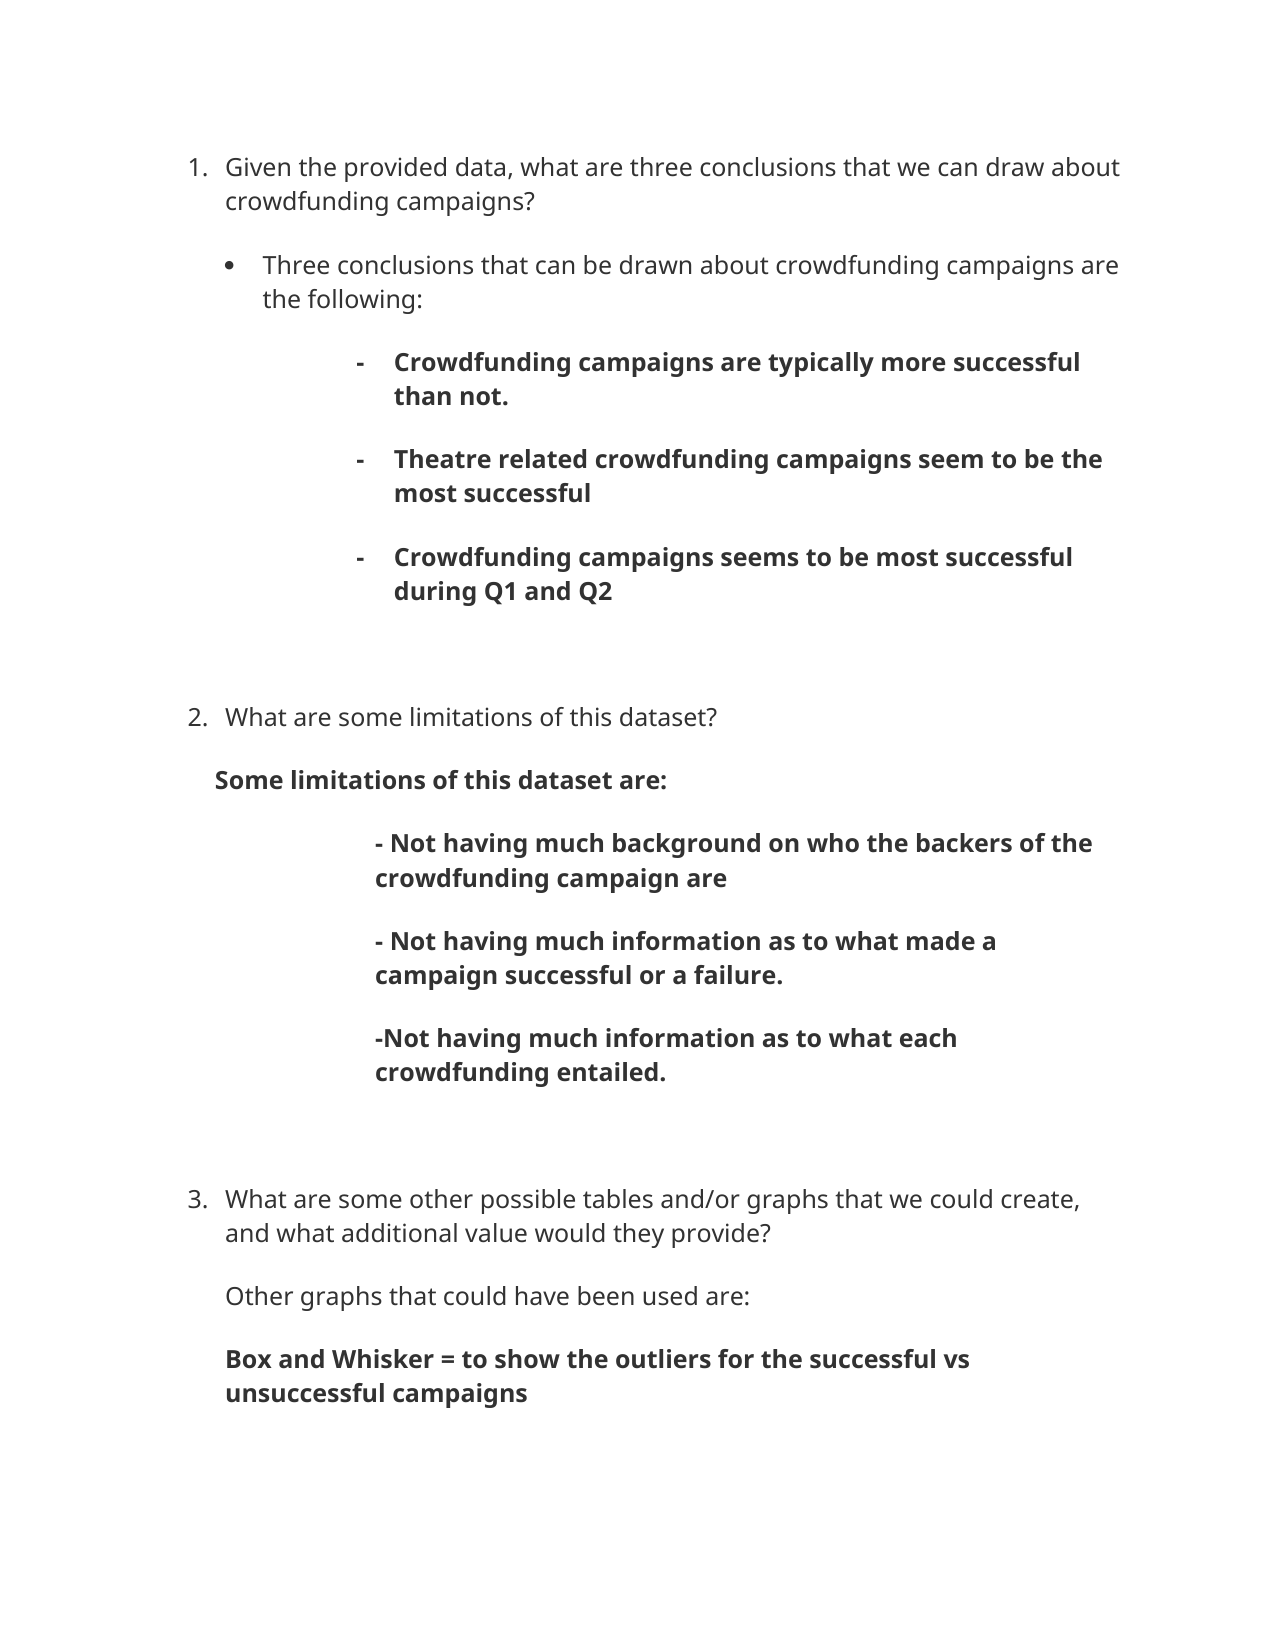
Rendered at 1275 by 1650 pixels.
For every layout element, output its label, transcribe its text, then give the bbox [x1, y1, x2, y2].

text - Not having much information as to what made a campaign successful or a failure. [375, 923, 1125, 992]
text -Not having much information as to what each crowdfunding entailed. [375, 1021, 1125, 1089]
list Crowdfunding campaigns are typically more successful than not. [356, 344, 1125, 413]
text - Not having much background on who the backers of the crowdfunding campaign are [375, 826, 1125, 894]
text Some limitations of this dataset are: [150, 763, 1125, 797]
list What are some other possible tables and/or graphs that we could create, and what additional value would they provide? [187, 1181, 1125, 1249]
list Crowdfunding campaigns seems to be most successful during Q1 and Q2 [356, 539, 1125, 607]
text Box and Whisker = to show the outliers for the successful vs unsuccessful campaigns [225, 1342, 1125, 1410]
list Three conclusions that can be drawn about crowdfunding campaigns are the following: [225, 247, 1125, 315]
list Theatre related crowdfunding campaigns seem to be the most successful [356, 442, 1125, 510]
text Other graphs that could have been used are: [225, 1278, 1125, 1313]
list What are some limitations of this dataset? [187, 700, 1125, 734]
list Given the provided data, what are three conclusions that we can draw about crowdfunding campaigns? [187, 150, 1125, 218]
